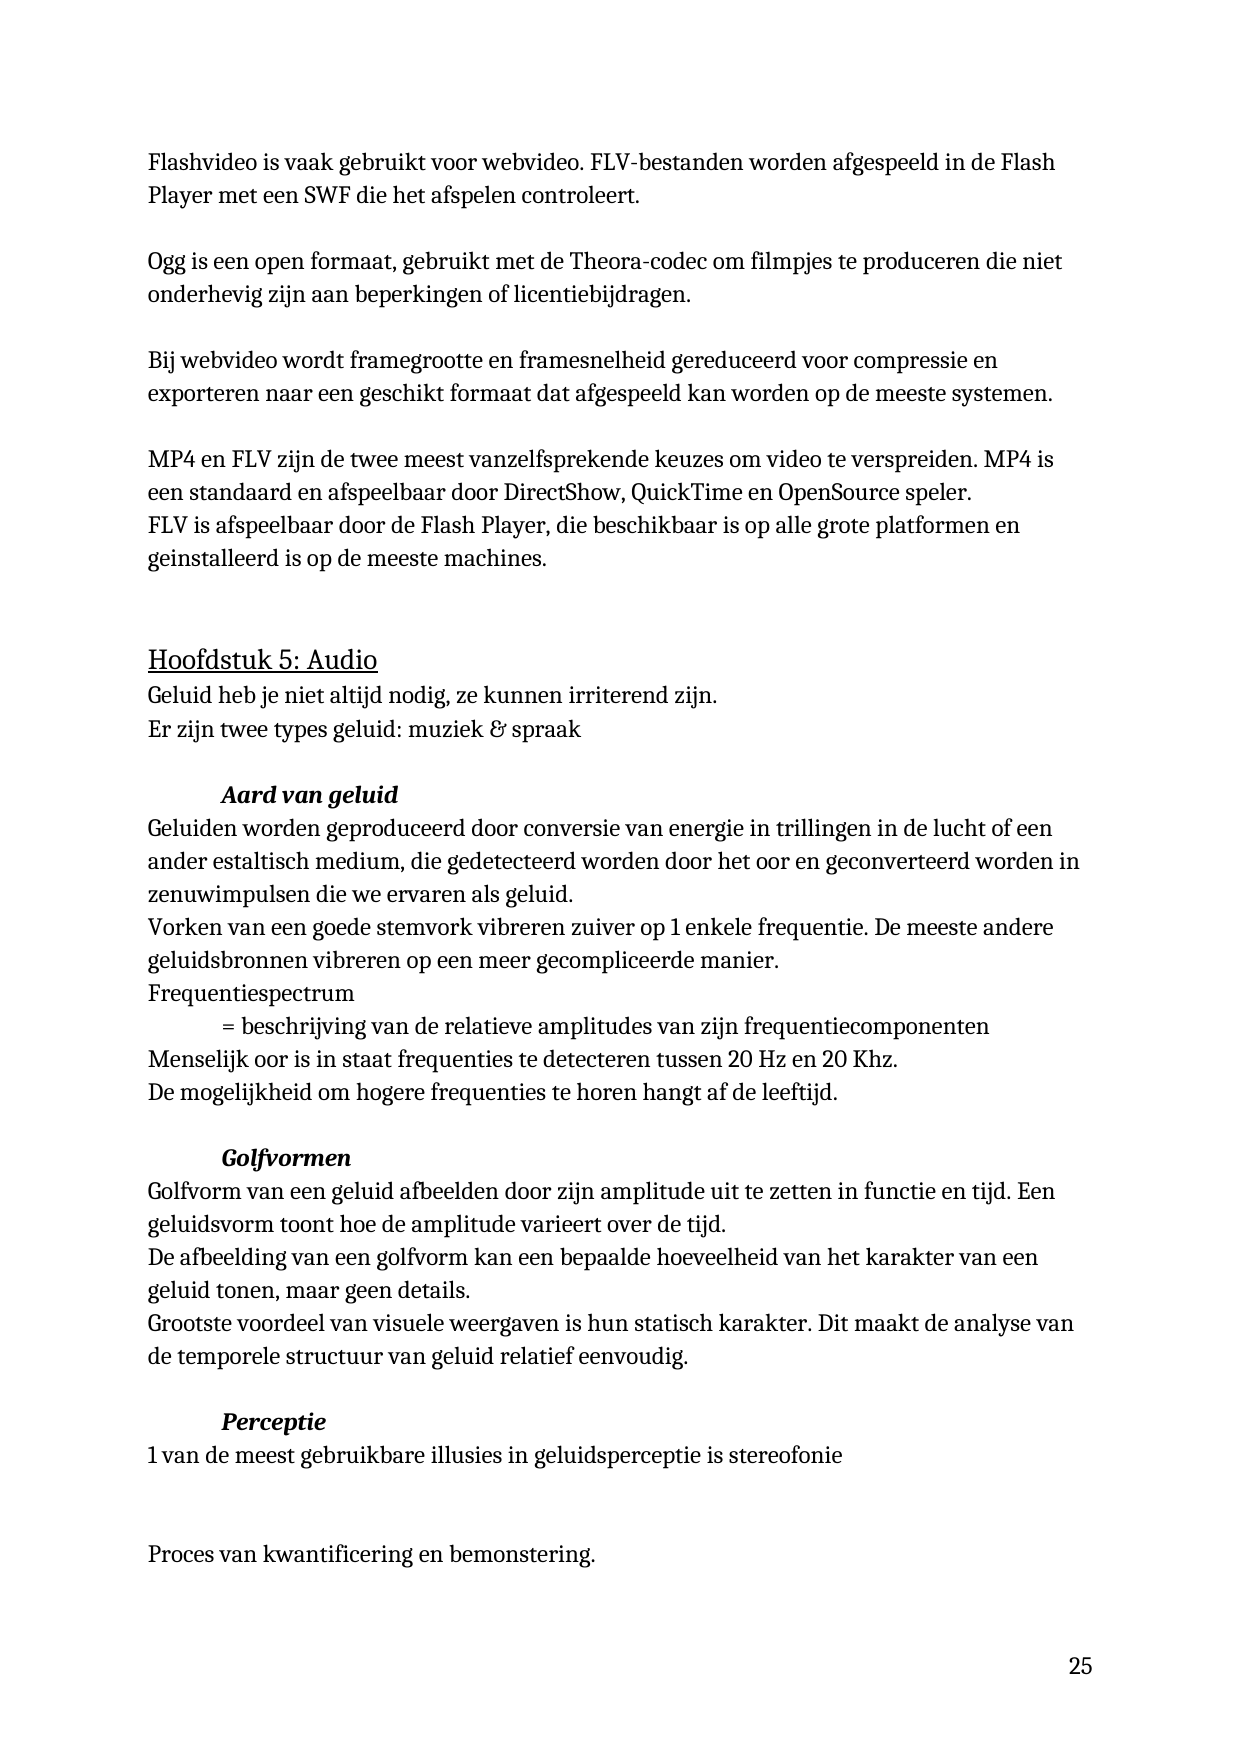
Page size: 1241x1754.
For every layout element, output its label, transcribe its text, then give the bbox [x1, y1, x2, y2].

text Menselijk oor is in staat frequenties te detecteren tussen 20 Hz en 20 Khz. [148, 1045, 1093, 1073]
text Geluiden worden geproduceerd door conversie van energie in trillingen in de lucht of een ander estaltisch medium, die gedetecteerd worden door het oor en geconverteerd worden in zenuwimpulsen die we ervaren als geluid. [148, 813, 1093, 908]
text Frequentiespectrum [148, 979, 1093, 1007]
text 1 van de meest gebruikbare illusies in geluidsperceptie is stereofonie [148, 1441, 1093, 1470]
text Golfvorm van een geluid afbeelden door zijn amplitude uit te zetten in functie en tijd. Een geluidsvorm toont hoe de amplitude varieert over de tijd. [148, 1177, 1093, 1238]
text Aard van geluid [148, 781, 1093, 809]
text Hoofdstuk 5: Audio [148, 643, 1093, 676]
text Vorken van een goede stemvork vibreren zuiver op 1 enkele frequentie. De meeste andere geluidsbronnen vibreren op een meer gecompliceerde manier. [148, 913, 1093, 974]
text Golfvormen [148, 1144, 1093, 1172]
text De mogelijkheid om hogere frequenties te horen hangt af de leeftijd. [148, 1078, 1093, 1106]
text Er zijn twee types geluid: muziek & spraak [148, 714, 1093, 743]
text De afbeelding van een golfvorm kan een bepaalde hoeveelheid van het karakter van een geluid tonen, maar geen details. [148, 1243, 1093, 1304]
text Bij webvideo wordt framegrootte en framesnelheid gereduceerd voor compressie en exporteren naar een geschikt formaat dat afgespeeld kan worden op de meeste systemen. [148, 346, 1093, 407]
text Grootste voordeel van visuele weergaven is hun statisch karakter. Dit maakt de analyse van de temporele structuur van geluid relatief eenvoudig. [148, 1309, 1093, 1371]
text Flashvideo is vaak gebruikt voor webvideo. FLV-bestanden worden afgespeeld in de Flash Player met een SWF die het afspelen controleert. [148, 148, 1093, 209]
text MP4 en FLV zijn de twee meest vanzelfsprekende keuzes om video te verspreiden. MP4 is een standaard en afspeelbaar door DirectShow, QuickTime en OpenSource speler. [148, 445, 1093, 507]
text FLV is afspeelbaar door de Flash Player, die beschikbaar is op alle grote platformen en geinstalleerd is op de meeste machines. [148, 511, 1093, 573]
text Ogg is een open formaat, gebruikt met de Theora-codec om filmpjes te produceren die niet onderhevig zijn aan beperkingen of licentiebijdragen. [148, 247, 1093, 308]
text Proces van kwantificering en bemonstering. [148, 1540, 1093, 1569]
text Geluid heb je niet altijd nodig, ze kunnen irriterend zijn. [148, 681, 1093, 710]
text = beschrijving van de relatieve amplitudes van zijn frequentiecomponenten [148, 1012, 1093, 1040]
text Perceptie [148, 1408, 1093, 1437]
